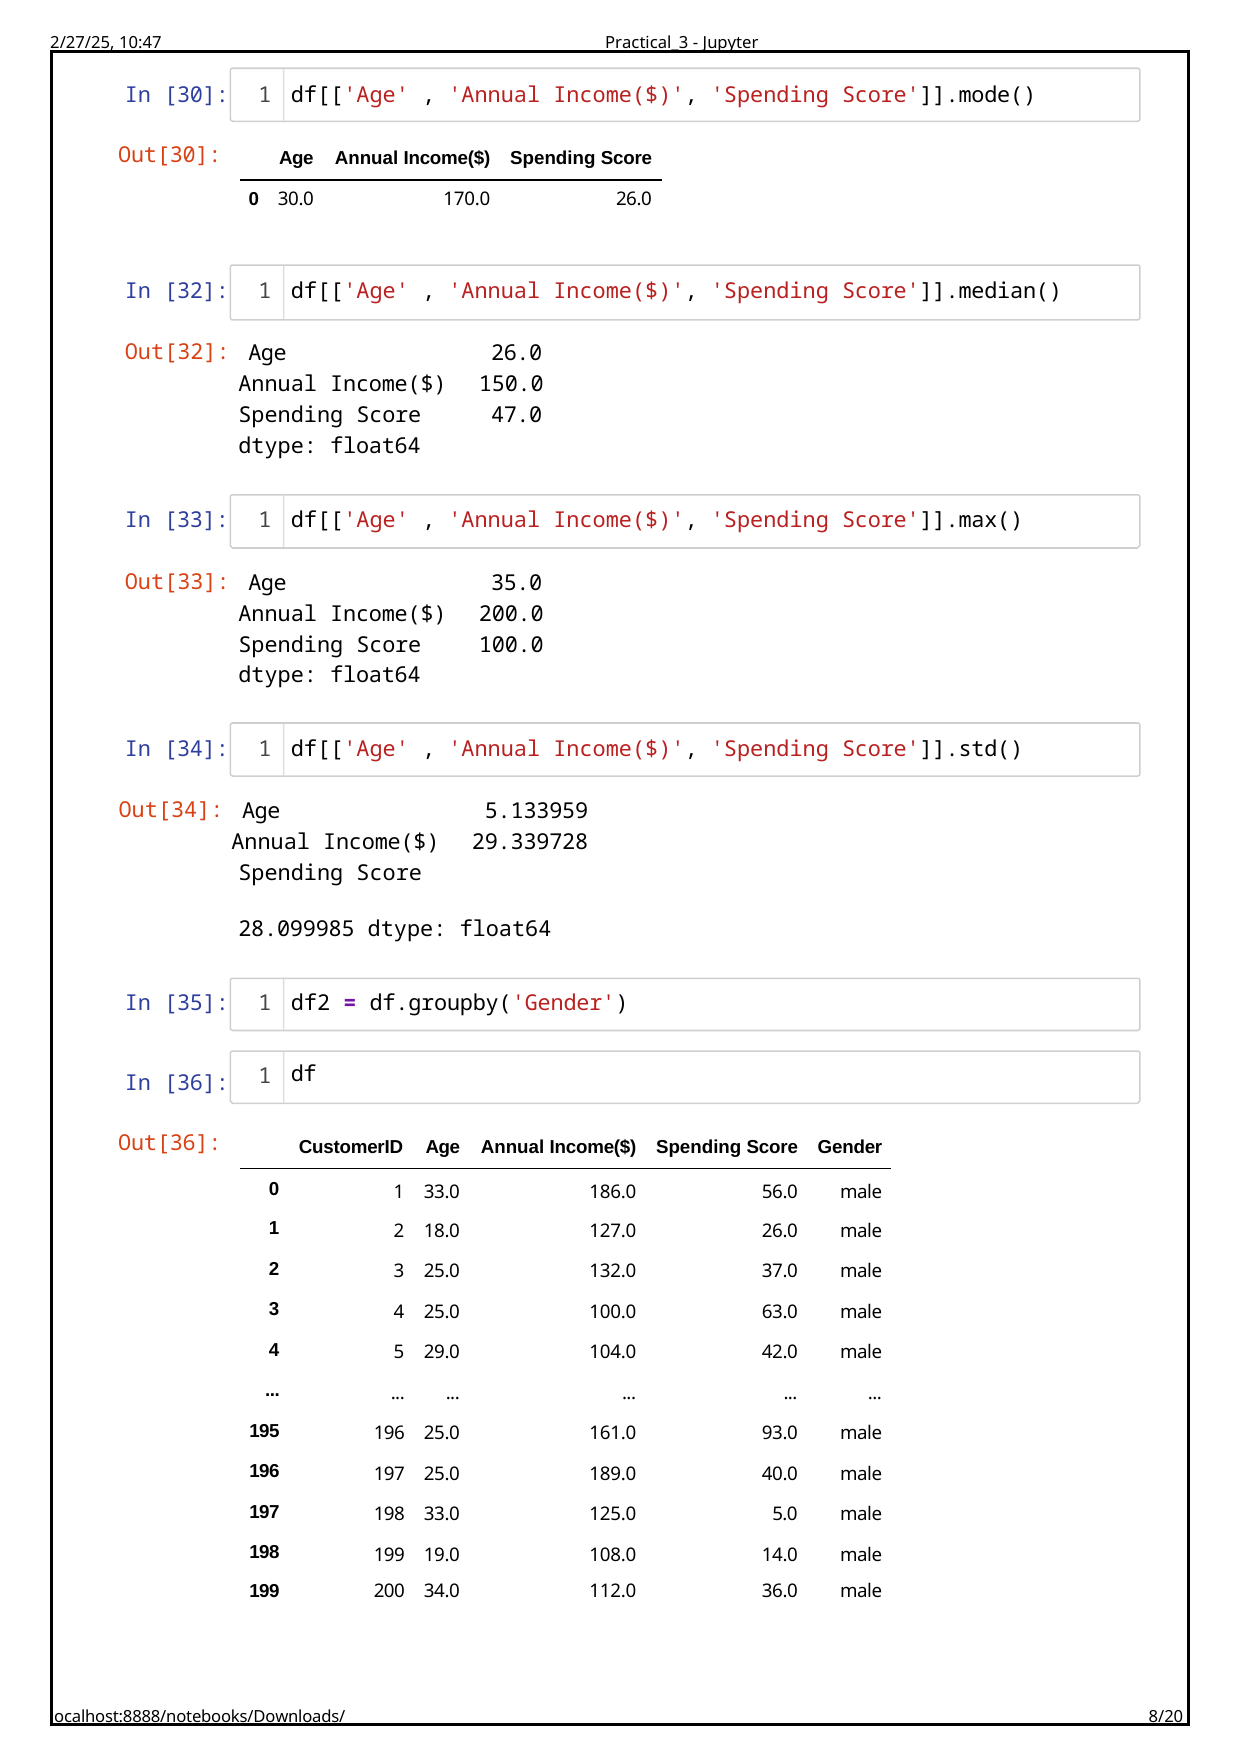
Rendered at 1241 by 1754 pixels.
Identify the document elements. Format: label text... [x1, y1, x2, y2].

text In [36]: [124, 1067, 229, 1097]
text Annual Income($) 29.339728 [118, 826, 588, 856]
text Annual Income($) 150.0 [238, 368, 1152, 398]
text In [33]: [285, 504, 1139, 533]
text In [34]: [124, 733, 229, 763]
text Spending Score 100.0 [238, 628, 1152, 658]
text In [30]: [285, 78, 1139, 108]
text In [34]: [232, 733, 282, 763]
text In [32]: [124, 276, 229, 305]
text In [32]: [285, 276, 1139, 305]
text dtype: float64 [238, 659, 1152, 689]
text Out[33]: Age 35.0 [124, 566, 1152, 597]
text Out[32]: Age 26.0 [124, 336, 1152, 367]
text Annual Income($) 200.0 [238, 598, 1152, 628]
text Out[30]: [118, 138, 1152, 168]
text In [30]: [124, 78, 229, 108]
text Out[36]: [118, 1127, 1152, 1157]
text In [32]: [232, 276, 282, 305]
text In [36]: [285, 1067, 1139, 1097]
text In [35]: [124, 987, 229, 1017]
text Out[34]: Age 5.133959 [118, 794, 588, 825]
text In [33]: [124, 504, 229, 533]
text In [36]: [232, 1067, 282, 1097]
text In [33]: [232, 504, 282, 533]
text In [35]: [232, 987, 282, 1017]
text In [35]: [285, 987, 1139, 1017]
text In [34]: [285, 733, 1139, 763]
text Spending Score 47.0 [238, 399, 1152, 429]
text dtype: float64 [238, 430, 1152, 459]
text In [30]: [232, 78, 282, 108]
text Spending Score 28.099985 dtype: float64 [238, 857, 588, 943]
